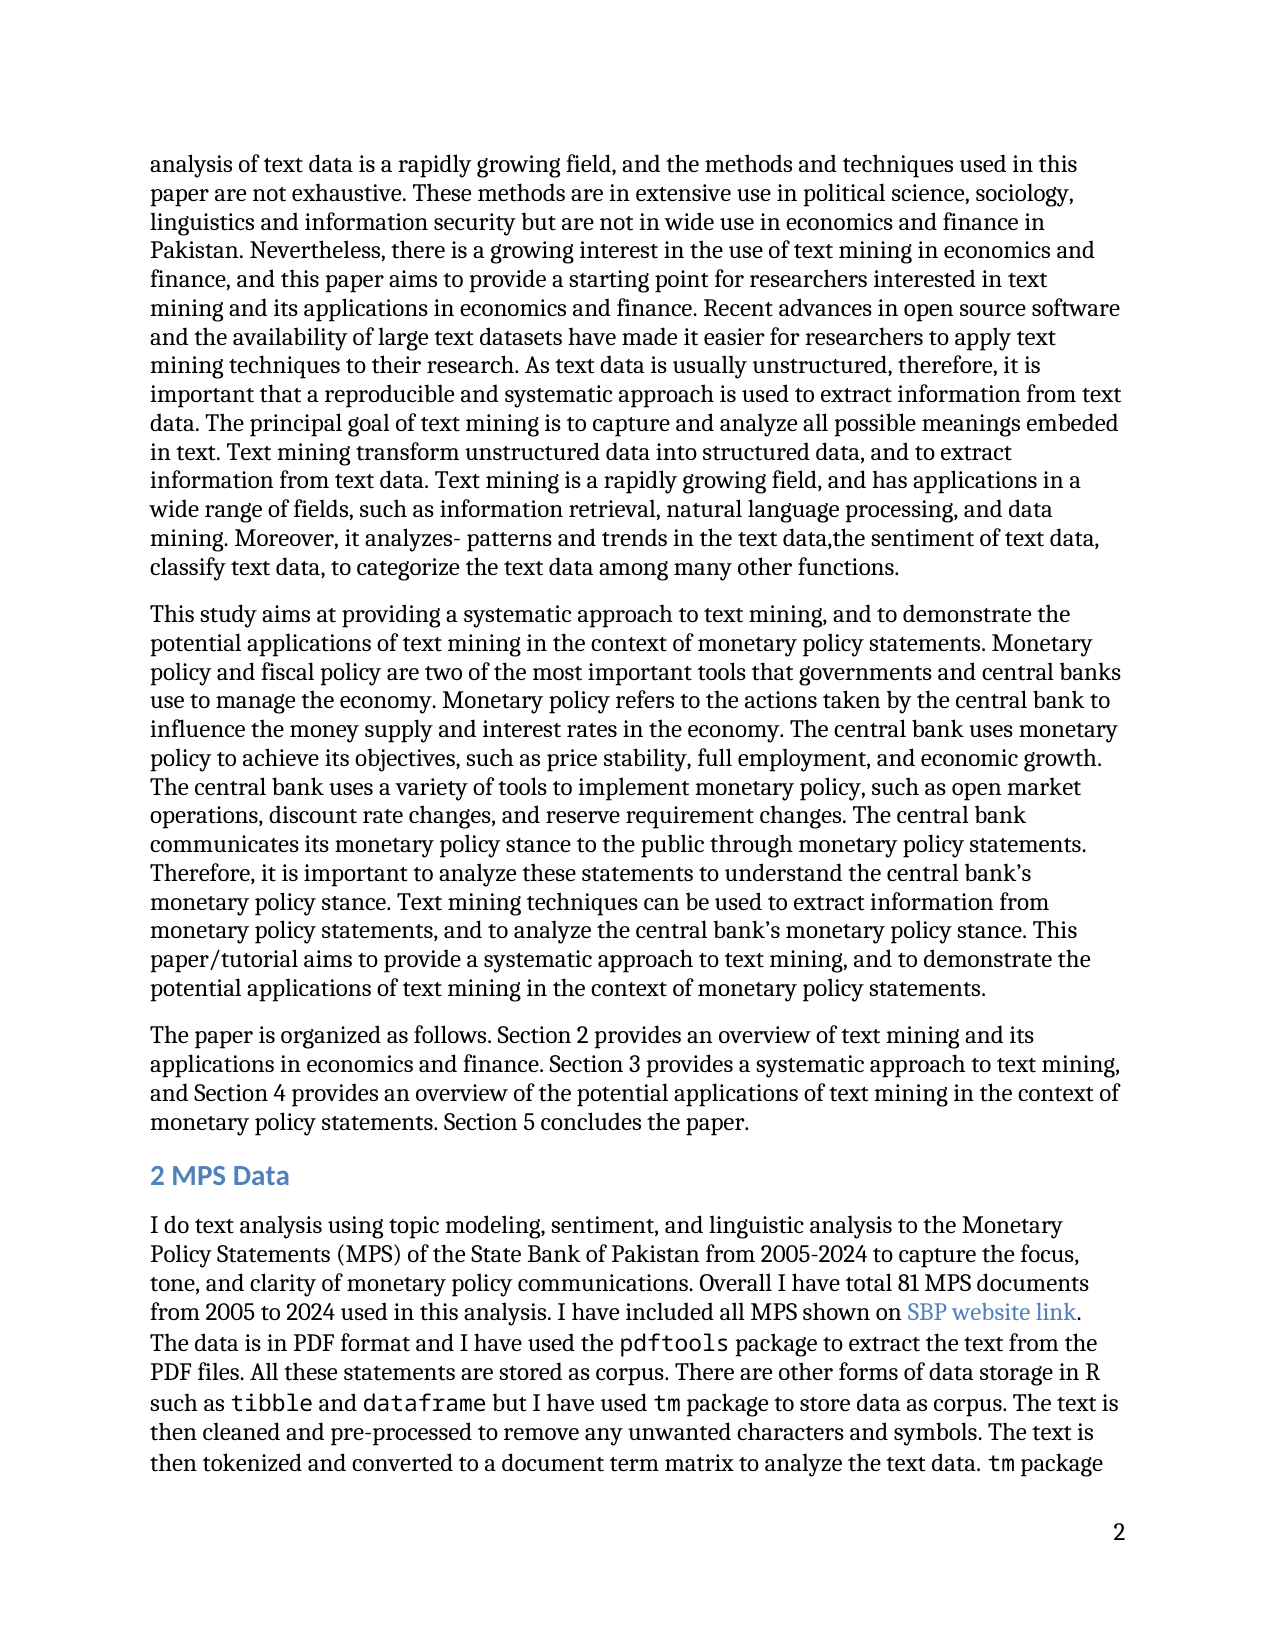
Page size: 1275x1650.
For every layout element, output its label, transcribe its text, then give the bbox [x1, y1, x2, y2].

text This study aims at providing a systematic approach to text mining, and to demonstrate the potential applications of text mining in the context of monetary policy statements. Monetary policy and fiscal policy are two of the most important tools that governments and central banks use to manage the economy. Monetary policy refers to the actions taken by the central bank to influence the money supply and interest rates in the economy. The central bank uses monetary policy to achieve its objectives, such as price stability, full employment, and economic growth. The central bank uses a variety of tools to implement monetary policy, such as open market operations, discount rate changes, and reserve requirement changes. The central bank communicates its monetary policy stance to the public through monetary policy statements. Therefore, it is important to analyze these statements to understand the central bank’s monetary policy stance. Text mining techniques can be used to extract information from monetary policy statements, and to analyze the central bank’s monetary policy stance. This paper/tutorial aims to provide a systematic approach to text mining, and to demonstrate the potential applications of text mining in the context of monetary policy statements. [150, 600, 1125, 1002]
subtitle 2 MPS Data [150, 1157, 1125, 1193]
text The paper is organized as follows. Section 2 provides an overview of text mining and its applications in economics and finance. Section 3 provides a systematic approach to text mining, and Section 4 provides an overview of the potential applications of text mining in the context of monetary policy statements. Section 5 concludes the paper. [150, 1021, 1125, 1136]
